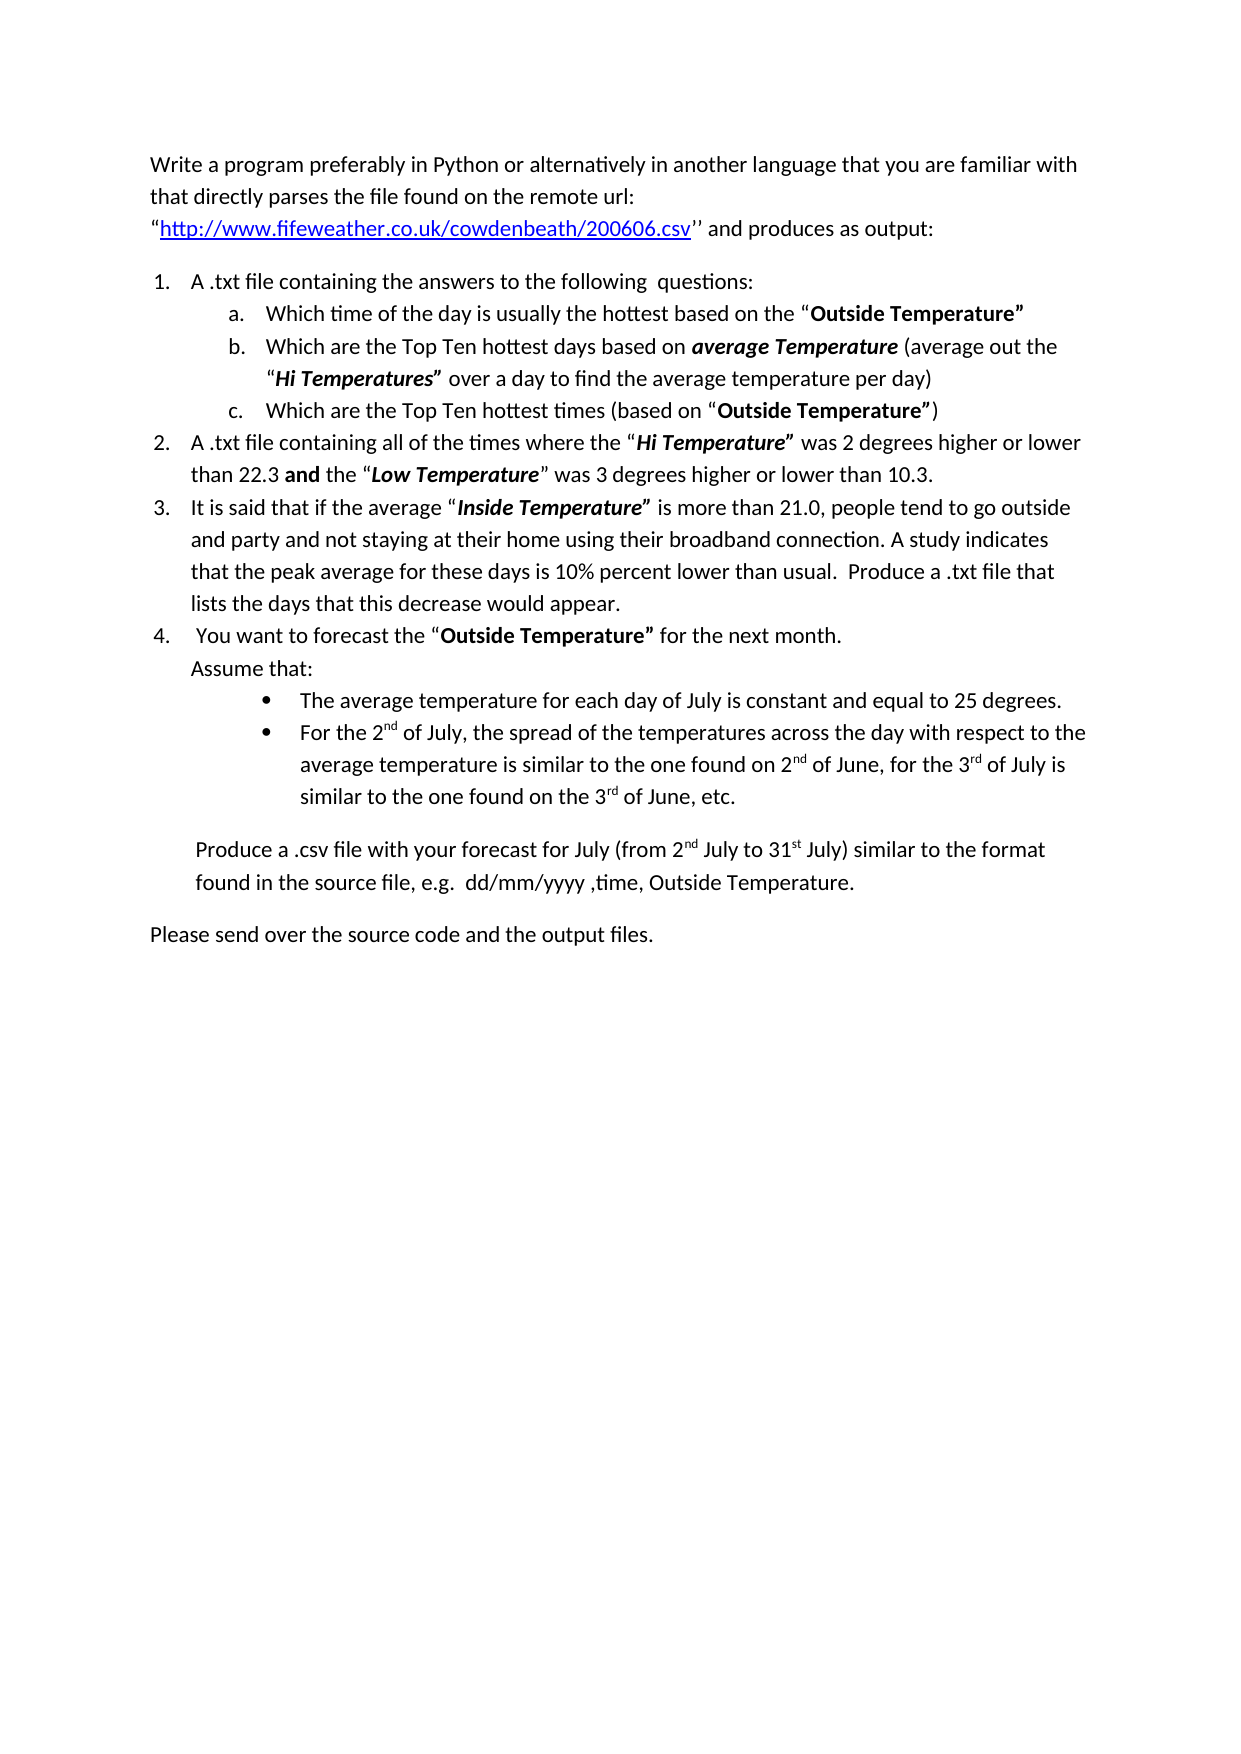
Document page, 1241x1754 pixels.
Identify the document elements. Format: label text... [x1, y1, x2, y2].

list The average temperature for each day of July is constant and equal to 25 degrees. [262, 686, 1090, 714]
list You want to forecast the “Outside Temperature” for the next month. [153, 621, 1090, 649]
text Please send over the source code and the output files. [150, 921, 1090, 949]
text Write a program preferably in Python or alternatively in another language that you are familiar with that directly parses the file found on the remote url: “http://www.fifeweather.co.uk/cowdenbeath/200606.csv’’ and produces as output: [150, 150, 1090, 242]
list Assume that: [191, 654, 1090, 682]
list It is said that if the average “Inside Temperature” is more than 21.0, people tend to go outside and party and not staying at their home using their broadband connection. A study indicates that the peak average for these days is 10% percent lower than usual. Produce a .txt file that lists the days that this decrease would appear. [153, 493, 1090, 617]
list Which are the Top Ten hottest days based on average Temperature (average out the “Hi Temperatures” over a day to find the average temperature per day) [228, 332, 1090, 392]
list A .txt file containing the answers to the following questions: [153, 267, 1090, 295]
text Produce a .csv file with your forecast for July (from 2nd July to 31st July) similar to the format found in the source file, e.g. dd/mm/yyyy ,time, Outside Temperature. [195, 835, 1090, 896]
list For the 2nd of July, the spread of the temperatures across the day with respect to the average temperature is similar to the one found on 2nd of June, for the 3rd of July is similar to the one found on the 3rd of June, etc. [262, 718, 1090, 810]
list Which are the Top Ten hottest times (based on “Outside Temperature”) [228, 396, 1090, 424]
list Which time of the day is usually the hottest based on the “Outside Temperature” [228, 299, 1090, 328]
list A .txt file containing all of the times where the “Hi Temperature” was 2 degrees higher or lower than 22.3 and the “Low Temperature” was 3 degrees higher or lower than 10.3. [153, 428, 1090, 488]
